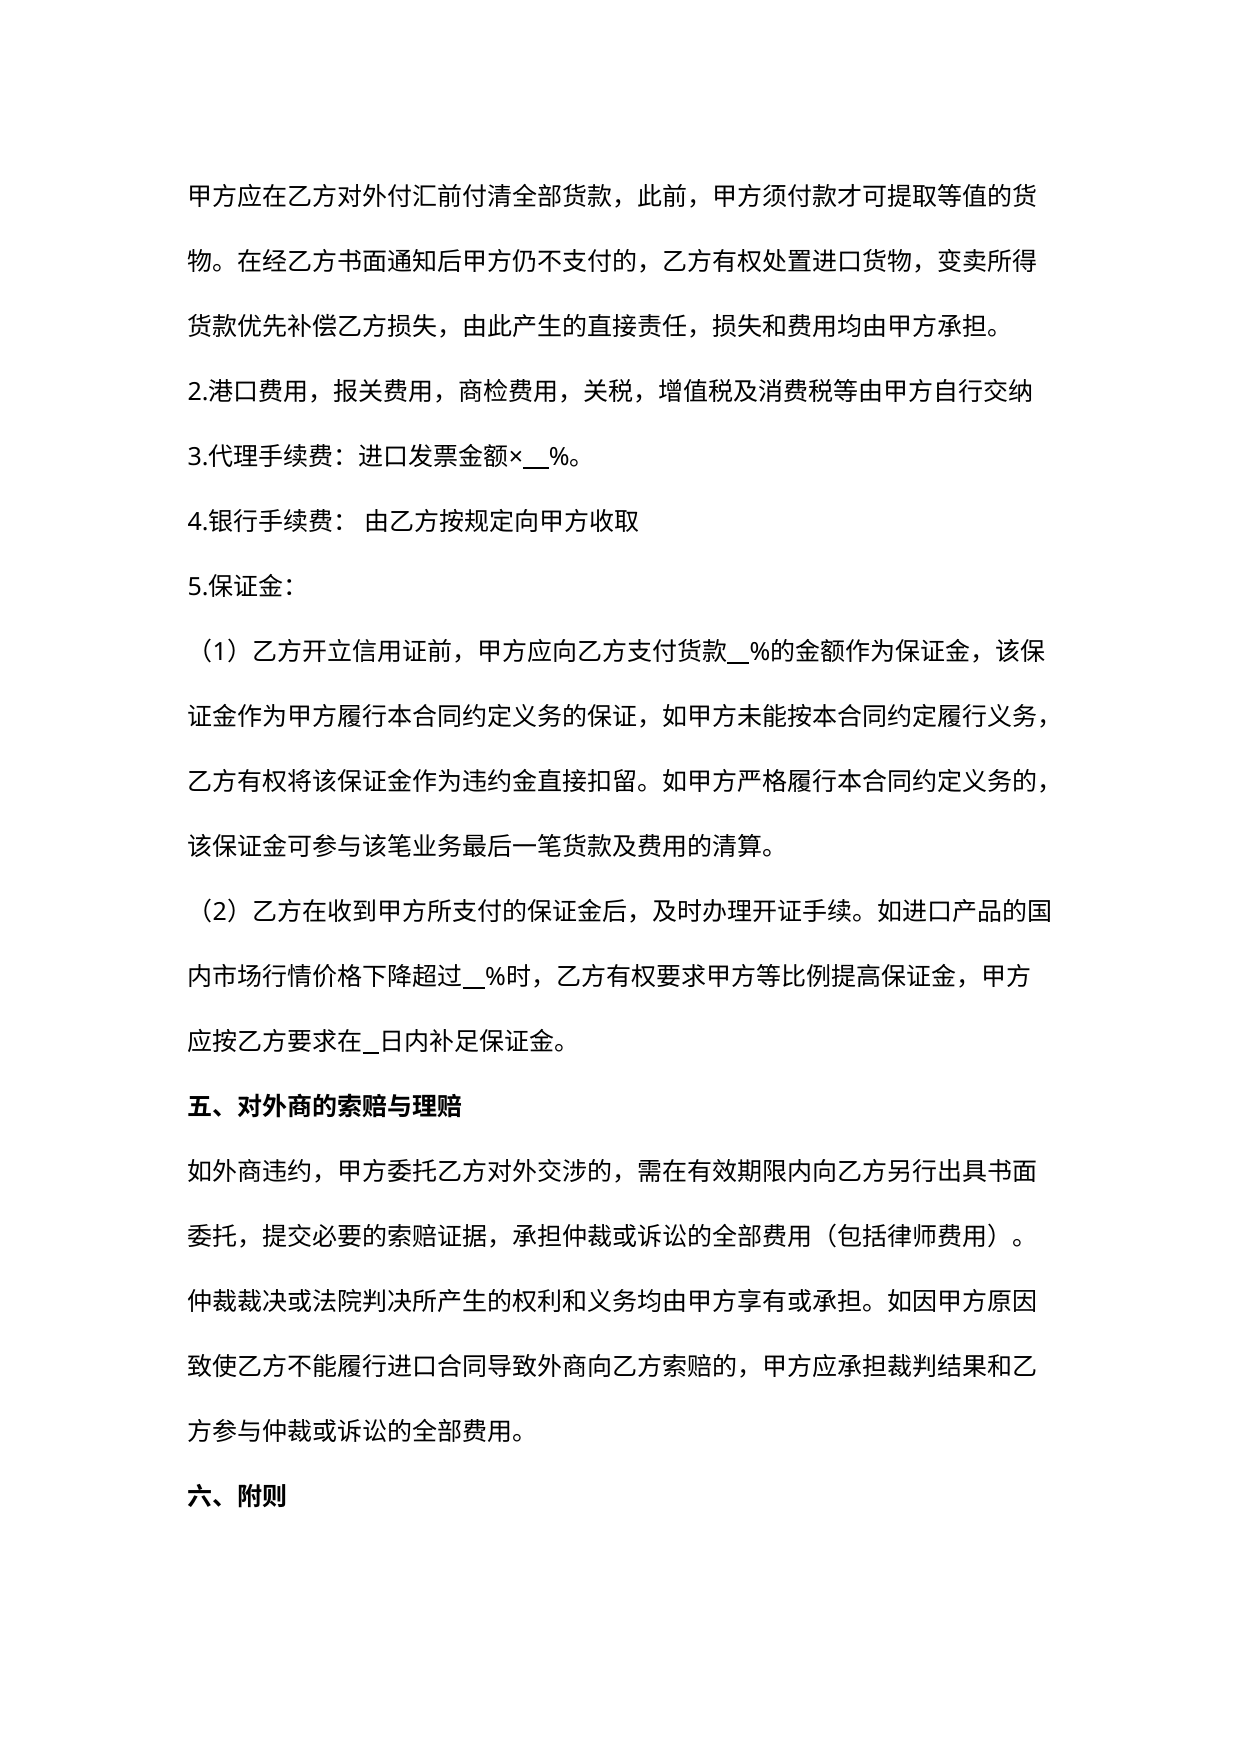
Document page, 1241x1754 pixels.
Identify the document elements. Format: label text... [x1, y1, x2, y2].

subtitle 六、附则 [187, 1462, 1053, 1527]
text 4.银行手续费： 由乙方按规定向甲方收取 [187, 487, 1053, 552]
text 甲方应在乙方对外付汇前付清全部货款，此前，甲方须付款才可提取等值的货物。在经乙方书面通知后甲方仍不支付的，乙方有权处置进口货物，变卖所得货款优先补偿乙方损失，由此产生的直接责任，损失和费用均由甲方承担。 [187, 162, 1053, 357]
text （1）乙方开立信用证前，甲方应向乙方支付货款 %的金额作为保证金，该保证金作为甲方履行本合同约定义务的保证，如甲方未能按本合同约定履行义务，乙方有权将该保证金作为违约金直接扣留。如甲方严格履行本合同约定义务的，该保证金可参与该笔业务最后一笔货款及费用的清算。 [187, 617, 1053, 877]
text 2.港口费用，报关费用，商检费用，关税，增值税及消费税等由甲方自行交纳 [187, 357, 1053, 422]
subtitle 五、对外商的索赔与理赔 [187, 1072, 1053, 1137]
text 3.代理手续费：进口发票金额× %。 [187, 422, 1053, 487]
text （2）乙方在收到甲方所支付的保证金后，及时办理开证手续。如进口产品的国内市场行情价格下降超过 %时，乙方有权要求甲方等比例提高保证金，甲方应按乙方要求在 日内补足保证金。 [187, 877, 1053, 1072]
text 5.保证金： [187, 552, 1053, 617]
text 如外商违约，甲方委托乙方对外交涉的，需在有效期限内向乙方另行出具书面委托，提交必要的索赔证据，承担仲裁或诉讼的全部费用（包括律师费用）。仲裁裁决或法院判决所产生的权利和义务均由甲方享有或承担。如因甲方原因致使乙方不能履行进口合同导致外商向乙方索赔的，甲方应承担裁判结果和乙方参与仲裁或诉讼的全部费用。 [187, 1137, 1053, 1462]
